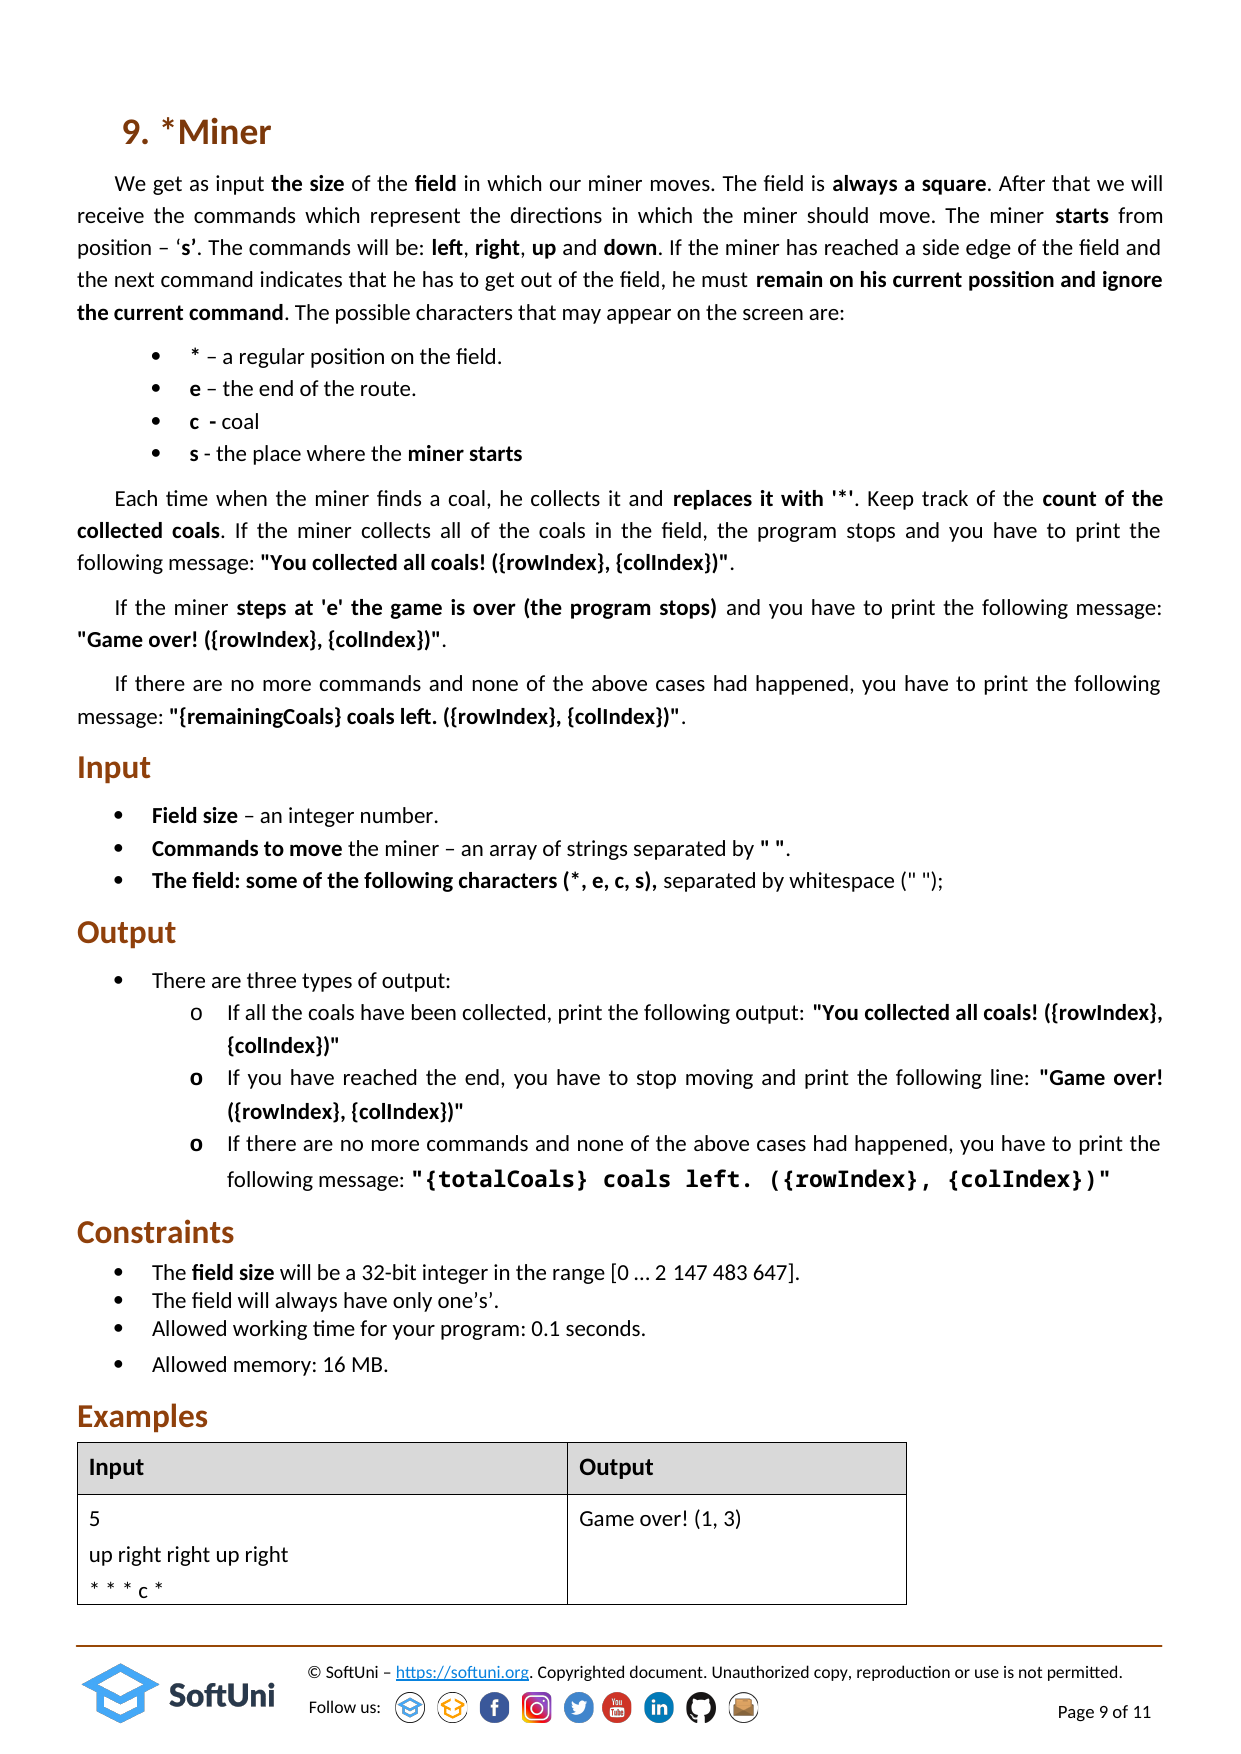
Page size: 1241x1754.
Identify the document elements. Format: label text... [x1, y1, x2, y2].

picture [644, 1714, 653, 1723]
table_cell Game over! (1, 3) [568, 1495, 906, 1604]
list The field size will be a 32-bit integer in the range [0 … 2 147 483 647]. [114, 1258, 1163, 1286]
subtitle Input [77, 746, 1163, 787]
picture [686, 1692, 716, 1723]
subtitle Output [77, 911, 1163, 951]
list Field size – an integer number. [114, 802, 1163, 829]
picture [564, 1692, 594, 1723]
picture [437, 1692, 468, 1723]
list e – the end of the route. [152, 374, 1163, 403]
subtitle Examples [77, 1395, 1163, 1436]
list c - coal [152, 407, 1163, 435]
picture [665, 1714, 674, 1723]
list s - the place where the miner starts [152, 439, 1163, 467]
list If all the coals have been collected, print the following output: "You collected all coals! ({rowIndex}, {colIndex})" [189, 998, 1163, 1059]
table_header Input [78, 1443, 567, 1494]
list Allowed working time for your program: 0.1 seconds. [114, 1314, 1163, 1342]
table_header Output [568, 1443, 906, 1494]
list Commands to move the miner – an array of strings separated by " ". [114, 834, 1163, 862]
text If the miner steps at 'e' the game is over (the program stops) and you have to print the following message: "Game over! ({rowIndex}, {colIndex})". [77, 593, 1163, 653]
subtitle Constraints [77, 1211, 1163, 1252]
subtitle *Miner [121, 108, 1163, 154]
list If there are no more commands and none of the above cases had happened, you have to print the following message: "{totalCoals} coals left. ({rowIndex}, {colIndex})" [189, 1129, 1163, 1194]
picture [658, 1705, 667, 1714]
picture [522, 1692, 552, 1723]
list Allowed memory: 16 MB. [114, 1350, 1163, 1378]
list The field will always have only one’s’. [114, 1286, 1163, 1314]
text We get as input the size of the field in which our miner moves. The field is always a square. After that we will receive the commands which represent the directions in which the miner should move. The miner starts from position – ‘s’. The commands will be: left, right, up and down. If the miner has reached a side edge of the field and the next command indicates that he has to get out of the field, he must remain on his current possition and ignore the current command. The possible characters that may appear on the screen are: [77, 169, 1163, 326]
list * – a regular position on the field. [152, 342, 1163, 370]
picture [479, 1692, 510, 1723]
picture [602, 1692, 632, 1723]
picture [728, 1692, 759, 1723]
picture [395, 1692, 425, 1723]
picture [644, 1692, 653, 1701]
list There are three types of output: [114, 966, 1163, 994]
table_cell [78, 1495, 567, 1604]
text If there are no more commands and none of the above cases had happened, you have to print the following message: "{remainingCoals} coals left. ({rowIndex}, {colIndex})". [77, 669, 1163, 730]
picture [665, 1692, 674, 1701]
list If you have reached the end, you have to stop moving and print the following line: "Game over! ({rowIndex}, {colIndex})" [189, 1063, 1163, 1125]
text Each time when the miner finds a coal, he collects it and replaces it with '*'. Keep track of the count of the collected coals. If the miner collects all of the coals in the field, the program stops and you have to print the following message: "You collected all coals! ({rowIndex}, {colIndex})". [77, 484, 1163, 576]
list The field: some of the following characters (*, e, c, s), separated by whitespace (" "); [114, 866, 1163, 894]
picture [75, 1658, 281, 1729]
